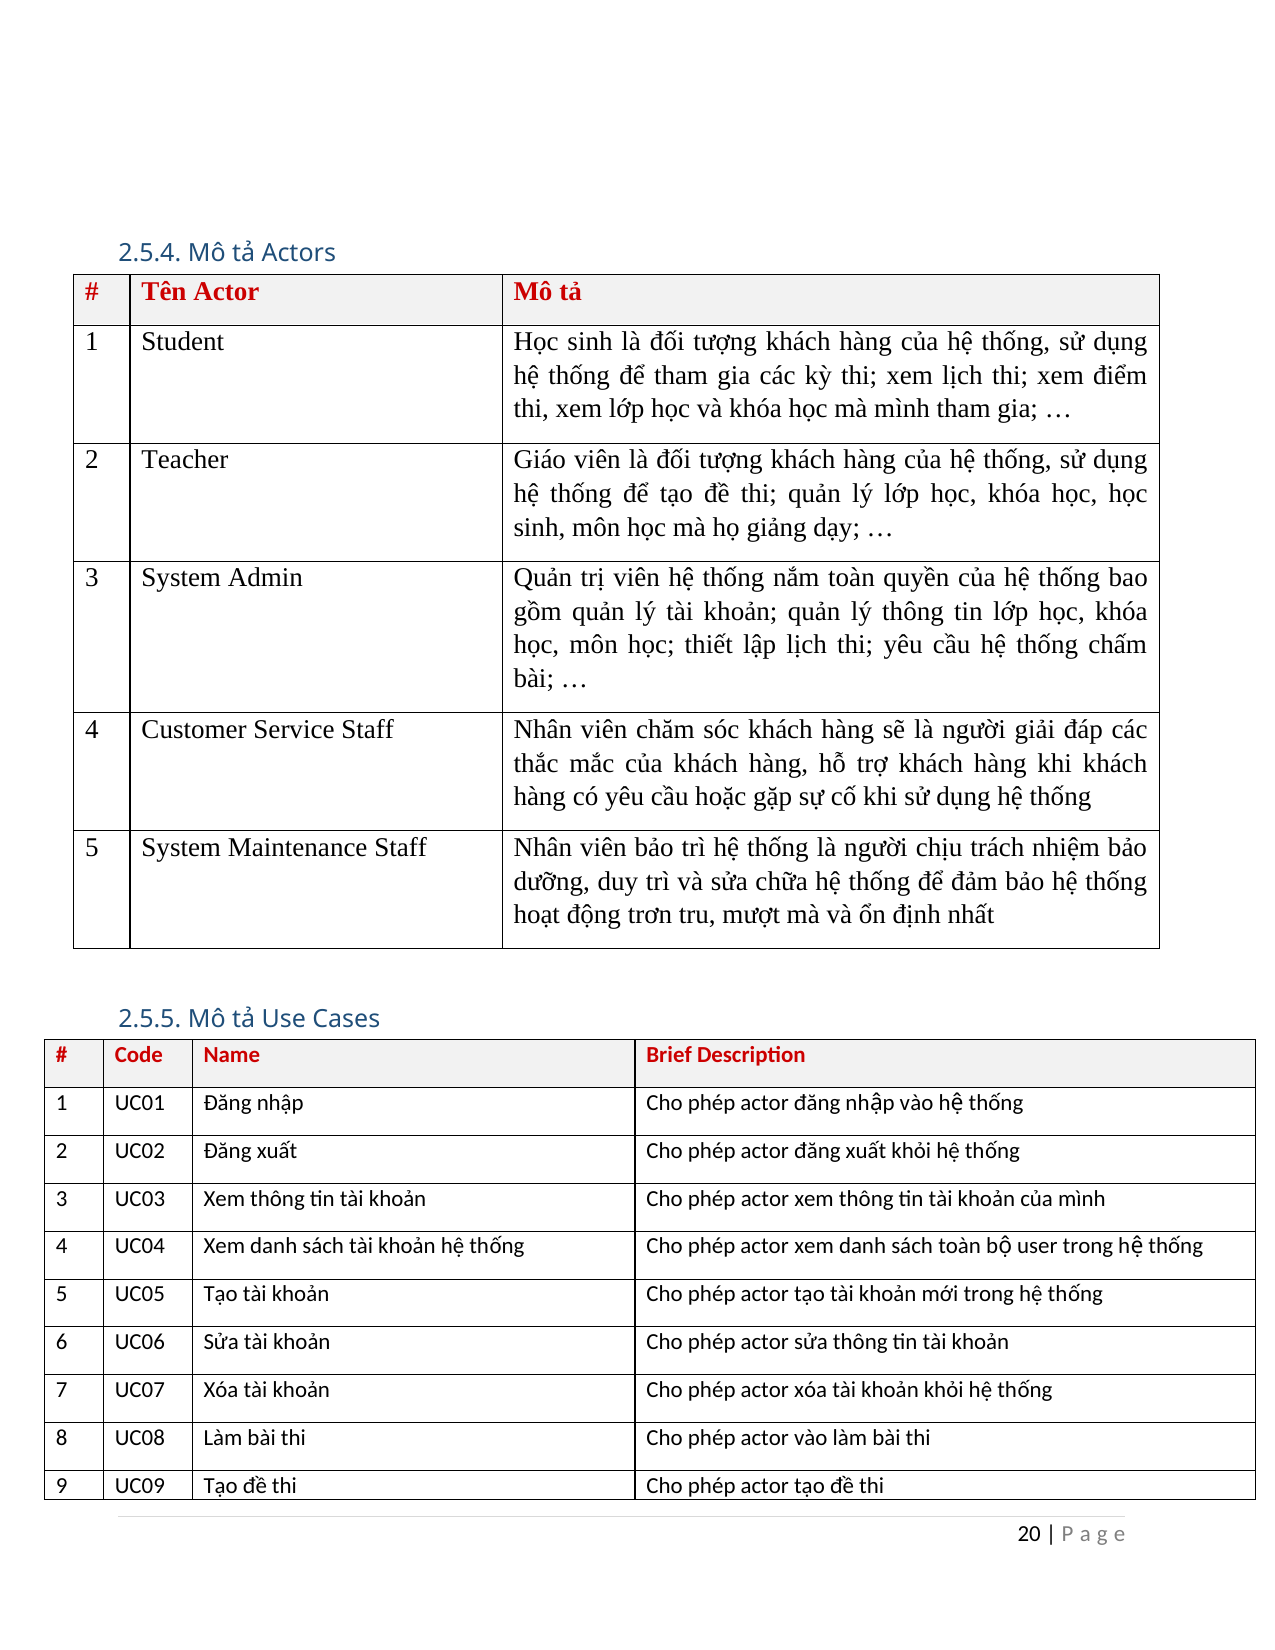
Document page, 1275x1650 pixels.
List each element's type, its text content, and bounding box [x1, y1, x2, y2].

table_cell Teacher [131, 444, 502, 561]
table_cell Cho phép actor đăng nhập vào hệ thống [636, 1088, 1255, 1135]
table_cell 8 [45, 1423, 103, 1470]
table_cell Customer Service Staff [131, 713, 502, 830]
table_cell 5 [45, 1280, 103, 1326]
table_cell Làm bài thi [193, 1423, 634, 1470]
table_cell UC01 [104, 1088, 192, 1135]
table_cell UC04 [104, 1232, 192, 1278]
table_cell Giáo viên là đối tượng khách hàng của hệ thống, sử dụng hệ thống để tạo đề thi; quản lý lớp học, khóa học, học sinh, môn học mà họ giảng dạy; … [503, 444, 1159, 561]
table_header Tên Actor [131, 275, 502, 324]
table_cell 1 [45, 1088, 103, 1135]
table_header Code [104, 1040, 192, 1087]
table_header Mô tả [503, 275, 1159, 324]
table_cell UC08 [104, 1423, 192, 1470]
table_cell Cho phép actor đăng xuất khỏi hệ thống [636, 1136, 1255, 1183]
table_cell Xem danh sách tài khoản hệ thống [193, 1232, 634, 1278]
table_cell 6 [45, 1327, 103, 1374]
table_header Brief Description [636, 1040, 1255, 1087]
table_cell Xóa tài khoản [193, 1375, 634, 1422]
table_cell 9 [45, 1471, 103, 1499]
table_cell 2 [45, 1136, 103, 1183]
table_cell UC02 [104, 1136, 192, 1183]
table_cell Cho phép actor xem danh sách toàn bộ user trong hệ thống [636, 1232, 1255, 1278]
table_cell Cho phép actor xem thông tin tài khoản của mình [636, 1184, 1255, 1231]
table_cell Đăng nhập [193, 1088, 634, 1135]
table_cell 7 [45, 1375, 103, 1422]
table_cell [636, 1471, 1255, 1499]
table_cell System Admin [131, 562, 502, 712]
table_header Name [193, 1040, 634, 1087]
table_cell 4 [74, 713, 129, 830]
table_cell Cho phép actor tạo tài khoản mới trong hệ thống [636, 1280, 1255, 1326]
table_cell Học sinh là đối tượng khách hàng của hệ thống, sử dụng hệ thống để tham gia các kỳ thi; xem lịch thi; xem điểm thi, xem lớp học và khóa học mà mình tham gia; … [503, 326, 1159, 442]
table_cell UC05 [104, 1280, 192, 1326]
table_cell Cho phép actor xóa tài khoản khỏi hệ thống [636, 1375, 1255, 1422]
table_cell Cho phép actor vào làm bài thi [636, 1423, 1255, 1470]
table_cell Đăng xuất [193, 1136, 634, 1183]
table_cell 1 [74, 326, 129, 442]
table_cell Tạo đề thi [193, 1471, 634, 1499]
table_cell 3 [74, 562, 129, 712]
table_cell Cho phép actor sửa thông tin tài khoản [636, 1327, 1255, 1374]
text Mô tả Actors [118, 234, 1125, 268]
table_cell 5 [74, 831, 129, 948]
table_cell UC09 [104, 1471, 192, 1499]
table_cell UC07 [104, 1375, 192, 1422]
text Mô tả Use Cases [118, 1000, 1125, 1034]
table_header # [74, 275, 129, 324]
table_header # [45, 1040, 103, 1087]
table_cell Nhân viên chăm sóc khách hàng sẽ là người giải đáp các thắc mắc của khách hàng, hỗ trợ khách hàng khi khách hàng có yêu cầu hoặc gặp sự cố khi sử dụng hệ thống [503, 713, 1159, 830]
table_cell Quản trị viên hệ thống nắm toàn quyền của hệ thống bao gồm quản lý tài khoản; quản lý thông tin lớp học, khóa học, môn học; thiết lập lịch thi; yêu cầu hệ thống chấm bài; … [503, 562, 1159, 712]
table_cell Nhân viên bảo trì hệ thống là người chịu trách nhiệm bảo dưỡng, duy trì và sửa chữa hệ thống để đảm bảo hệ thống hoạt động trơn tru, mượt mà và ổn định nhất [503, 831, 1159, 948]
table_cell UC06 [104, 1327, 192, 1374]
table_cell 3 [45, 1184, 103, 1231]
table_cell 2 [74, 444, 129, 561]
table_cell Xem thông tin tài khoản [193, 1184, 634, 1231]
table_cell UC03 [104, 1184, 192, 1231]
table_cell Tạo tài khoản [193, 1280, 634, 1326]
table_cell Student [131, 326, 502, 442]
table_cell 4 [45, 1232, 103, 1278]
table_cell System Maintenance Staff [131, 831, 502, 948]
table_cell Sửa tài khoản [193, 1327, 634, 1374]
